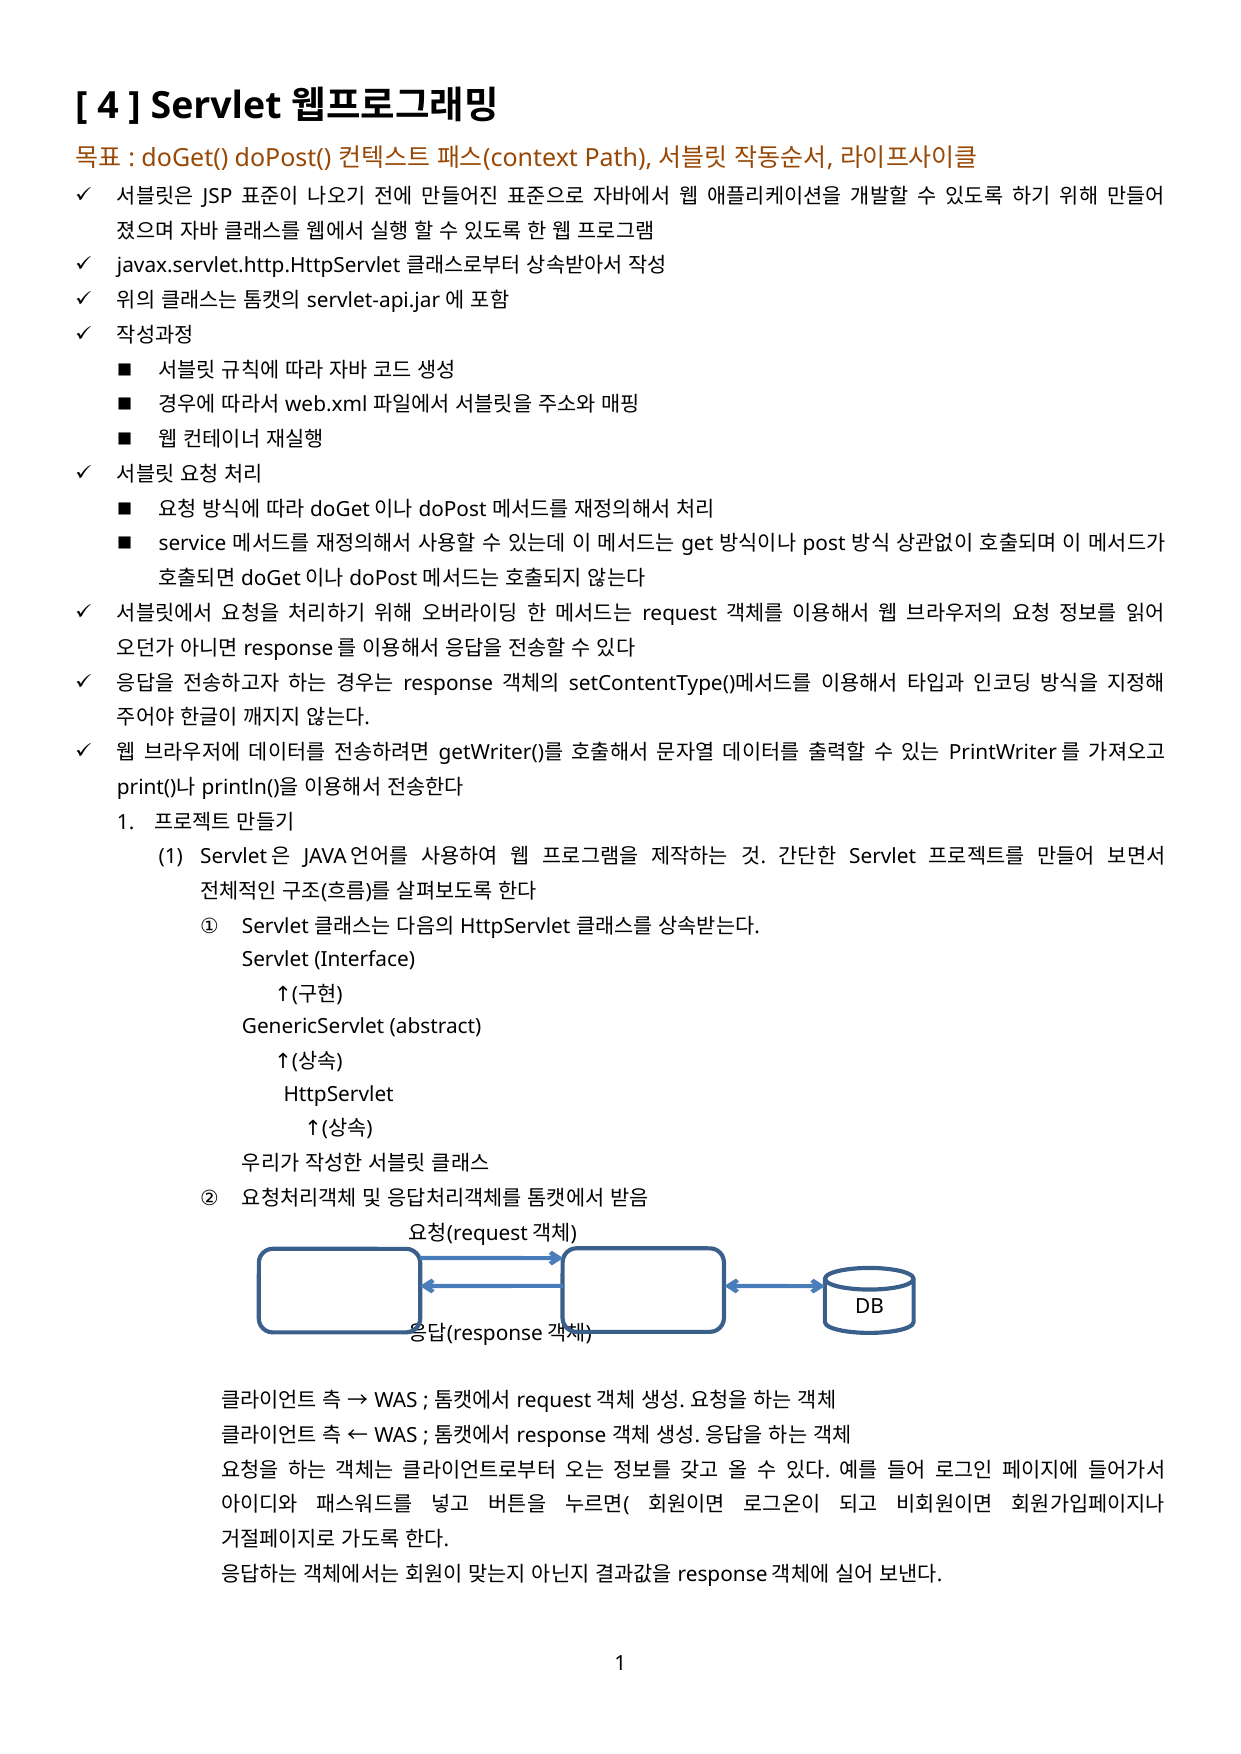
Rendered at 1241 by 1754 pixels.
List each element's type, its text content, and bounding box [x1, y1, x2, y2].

list Servlet 클래스는 다음의 HttpServlet 클래스를 상속받는다. [200, 909, 1165, 940]
text HttpServlet [242, 1079, 1165, 1107]
text ↑(구현) [242, 977, 1165, 1007]
list service 메서드를 재정의해서 사용할 수 있는데 이 메서드는 get 방식이나 post 방식 상관없이 호출되며 이 메서드가 호출되면 doGet이나 doPost 메서드는 호출되지 않는다 [117, 527, 1165, 592]
list 프로젝트 만들기 [117, 805, 1165, 835]
text [ 4 ] Servlet 웹프로그래밍 [75, 75, 1165, 129]
list 위의 클래스는 톰캣의 servlet-api.jar 에 포함 [75, 283, 1165, 314]
list 요청 방식에 따라 doGet이나 doPost 메서드를 재정의해서 처리 [117, 492, 1165, 522]
list Servlet은 JAVA언어를 사용하여 웹 프로그램을 제작하는 것. 간단한 Servlet 프로젝트를 만들어 보면서 전체적인 구조(흐름)를 살펴보도록 한다 [158, 840, 1165, 905]
list 웹 컨테이너 재실행 [117, 422, 1165, 453]
list 웹 브라우저에 데이터를 전송하려면 getWriter()를 호출해서 문자열 데이터를 출력할 수 있는 PrintWriter를 가져오고 print()나 println()을 이용해서 전송한다 [75, 735, 1165, 801]
list javax.servlet.http.HttpServlet 클래스로부터 상속받아서 작성 [75, 249, 1165, 279]
text 요청(request객체) [75, 1216, 1165, 1246]
text 응답(response객체) [75, 1316, 1165, 1346]
text GenericServlet (abstract) [242, 1012, 1165, 1040]
text 요청을 하는 객체는 클라이언트로부터 오는 정보를 갖고 올 수 있다. 예를 들어 로그인 페이지에 들어가서 아이디와 패스워드를 넣고 버튼을 누르면( 회원이면 로그온이 되고 비회원이면 회원가입페이지나 거절페이지로 가도록 한다. [221, 1453, 1165, 1553]
text 클라이언트 측 ← WAS ; 톰캣에서 response 객체 생성. 응답을 하는 객체 [221, 1418, 1165, 1448]
text ↑(상속) [242, 1112, 1165, 1142]
list 응답을 전송하고자 하는 경우는 response 객체의 setContentType()메서드를 이용해서 타입과 인코딩 방식을 지정해 주어야 한글이 깨지지 않는다. [75, 666, 1165, 731]
list 서블릿에서 요청을 처리하기 위해 오버라이딩 한 메서드는 request 객체를 이용해서 웹 브라우저의 요청 정보를 읽어 오던가 아니면 response를 이용해서 응답을 전송할 수 있다 [75, 596, 1165, 661]
text 목표 : doGet() doPost() 컨텍스트 패스(context Path), 서블릿 작동순서, 라이프사이클 [75, 138, 1165, 174]
list 요청처리객체 및 응답처리객체를 톰캣에서 받음 [200, 1181, 1165, 1211]
list 작성과정 [75, 318, 1165, 348]
list 서블릿 규칙에 따라 자바 코드 생성 [117, 353, 1165, 383]
list 경우에 따라서 web.xml 파일에서 서블릿을 주소와 매핑 [117, 388, 1165, 418]
text 우리가 작성한 서블릿 클래스 [242, 1146, 1165, 1177]
text ↑(상속) [242, 1044, 1165, 1074]
text 클라이언트 측 → WAS ; 톰캣에서 request 객체 생성. 요청을 하는 객체 [221, 1383, 1165, 1413]
text 응답하는 객체에서는 회원이 맞는지 아닌지 결과값을 response객체에 실어 보낸다. [221, 1557, 1165, 1587]
list 서블릿 요청 처리 [75, 457, 1165, 487]
list 서블릿은 JSP 표준이 나오기 전에 만들어진 표준으로 자바에서 웹 애플리케이션을 개발할 수 있도록 하기 위해 만들어 졌으며 자바 클래스를 웹에서 실행 할 수 있도록 한 웹 프로그램 [75, 179, 1165, 244]
text Servlet (Interface) [242, 944, 1165, 973]
